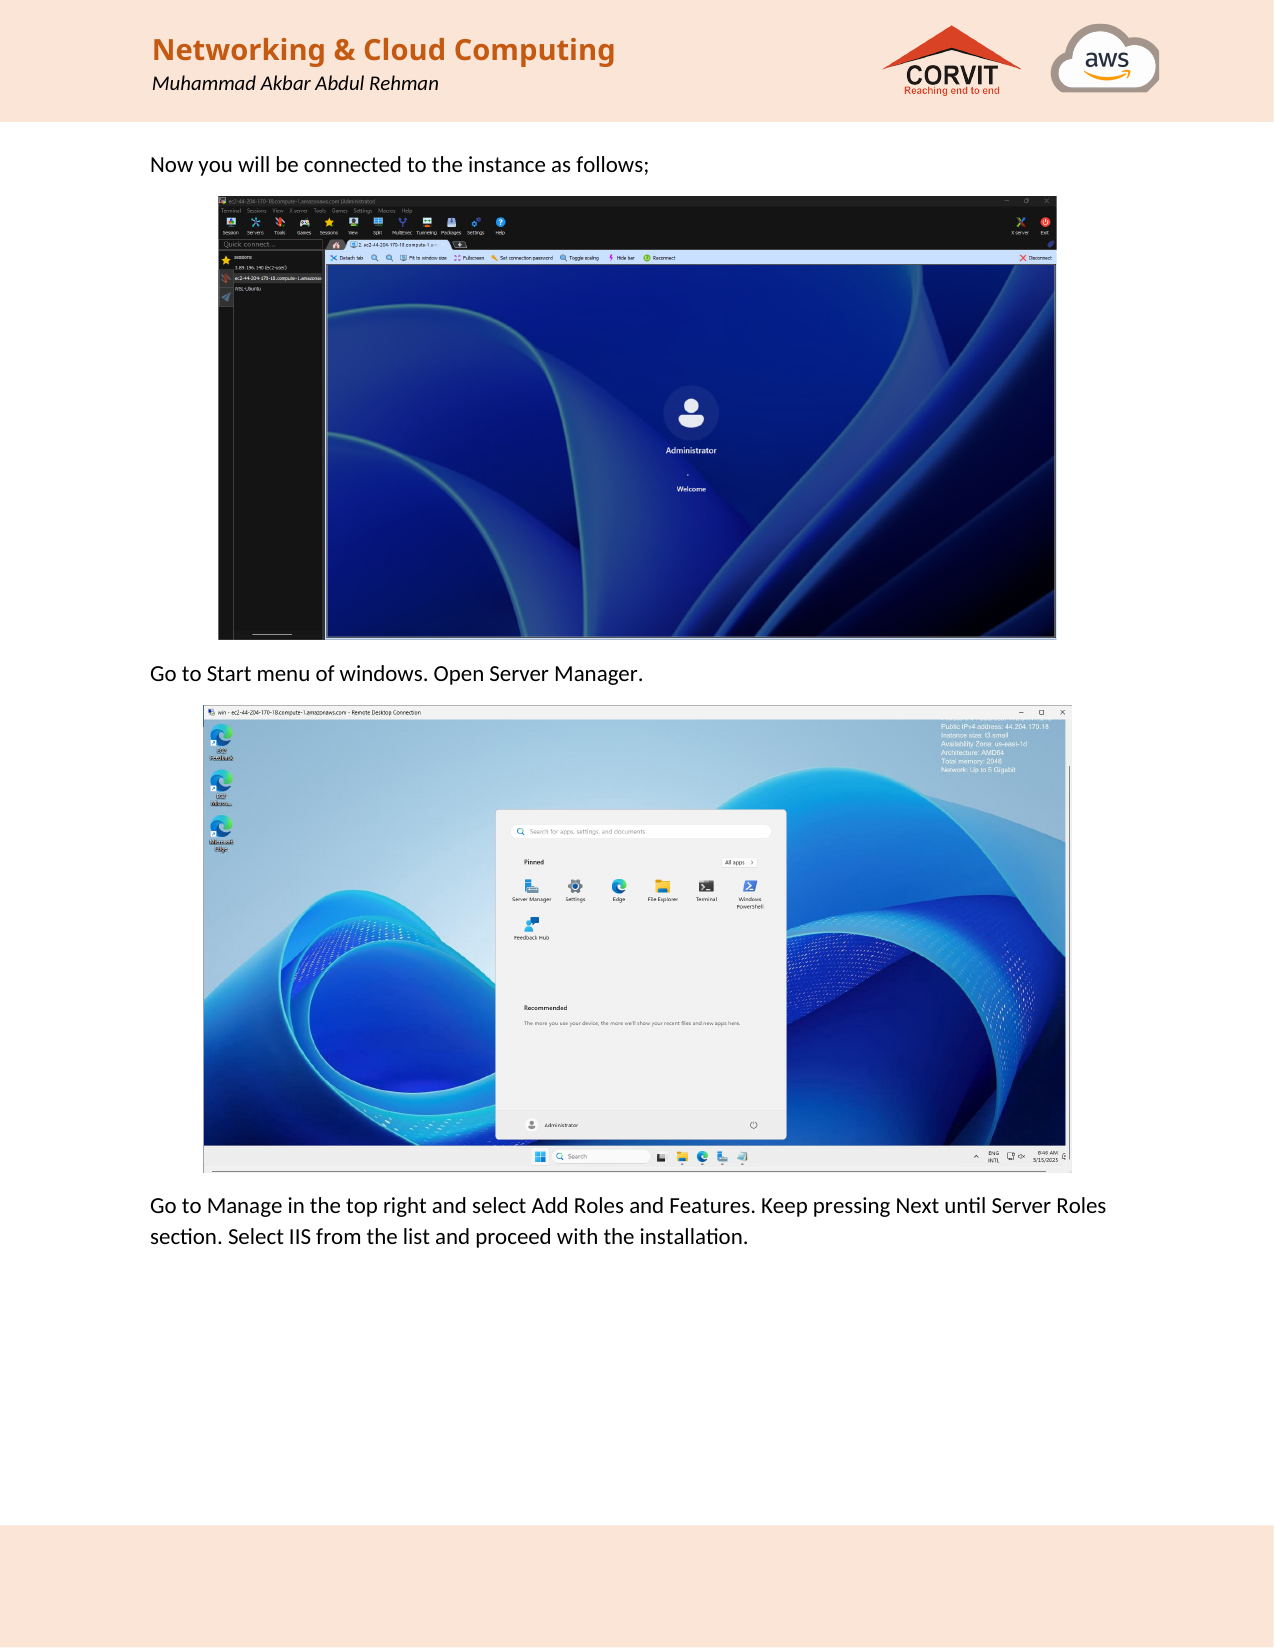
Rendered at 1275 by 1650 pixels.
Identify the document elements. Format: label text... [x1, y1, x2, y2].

picture [218, 196, 1057, 640]
text Go to Manage in the top right and select Add Roles and Features. Keep pressing Next until Server Roles section. Select IIS from the list and proceed with the installation. [150, 1192, 1125, 1250]
picture [882, 25, 1022, 96]
picture [1050, 23, 1164, 97]
text Go to Start menu of windows. Open Server Manager. [150, 659, 1125, 687]
text Now you will be connected to the instance as follows; [150, 150, 1125, 178]
picture [203, 705, 1072, 1173]
